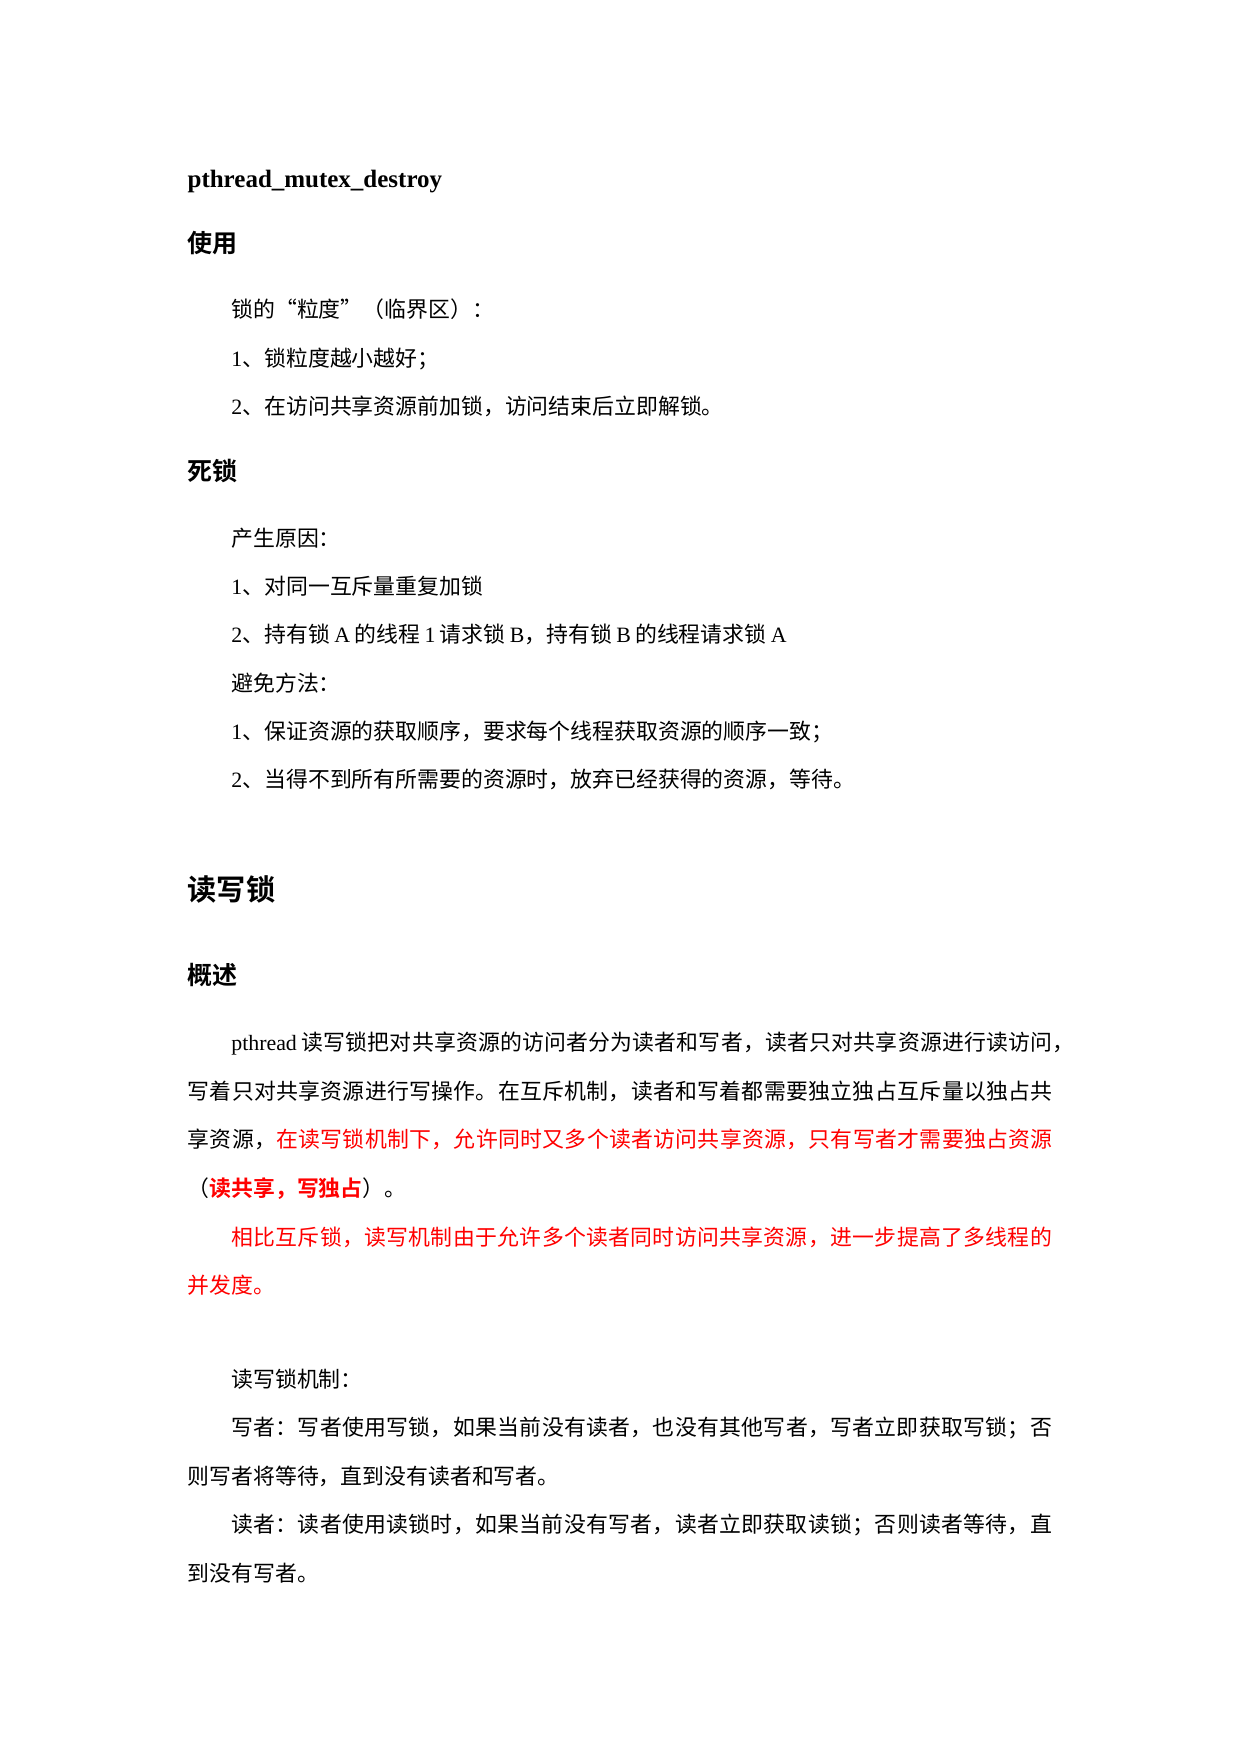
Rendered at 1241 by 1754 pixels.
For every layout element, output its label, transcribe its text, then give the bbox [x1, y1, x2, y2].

text 相比互斥锁，读写机制由于允许多个读者同时访问共享资源，进一步提高了多线程的并发度。 [187, 1219, 1053, 1300]
subtitle 使用 [187, 209, 1053, 274]
list 当得不到所有所需要的资源时，放弃已经获得的资源，等待。 [187, 762, 1053, 794]
text 产生原因： [187, 520, 1053, 553]
list 避免方法： [187, 665, 1053, 698]
subtitle 读写锁 [187, 855, 1053, 920]
list 锁粒度越小越好； [187, 340, 1053, 373]
text 锁的“粒度”（临界区）： [187, 292, 1053, 324]
list 保证资源的获取顺序，要求每个线程获取资源的顺序一致； [187, 713, 1053, 746]
list 对同一互斥量重复加锁 [187, 568, 1053, 601]
subtitle 概述 [187, 941, 1053, 1006]
list 持有锁A的线程1请求锁B，持有锁B的线程请求锁A [187, 617, 1053, 649]
subtitle 死锁 [187, 437, 1053, 502]
text 读写锁机制： [187, 1361, 1053, 1394]
list 在访问共享资源前加锁，访问结束后立即解锁。 [187, 389, 1053, 421]
text 写者：写者使用写锁，如果当前没有读者，也没有其他写者，写者立即获取写锁；否则写者将等待，直到没有读者和写者。 [187, 1409, 1053, 1491]
text 读者：读者使用读锁时，如果当前没有写者，读者立即获取读锁；否则读者等待，直到没有写者。 [187, 1507, 1053, 1588]
subtitle pthread_mutex_destroy [187, 162, 1053, 194]
text pthread读写锁把对共享资源的访问者分为读者和写者，读者只对共享资源进行读访问，写着只对共享资源进行写操作。在互斥机制，读者和写着都需要独立独占互斥量以独占共享资源，在读写锁机制下，允许同时又多个读者访问共享资源，只有写者才需要独占资源（读共享，写独占）。 [187, 1024, 1053, 1203]
